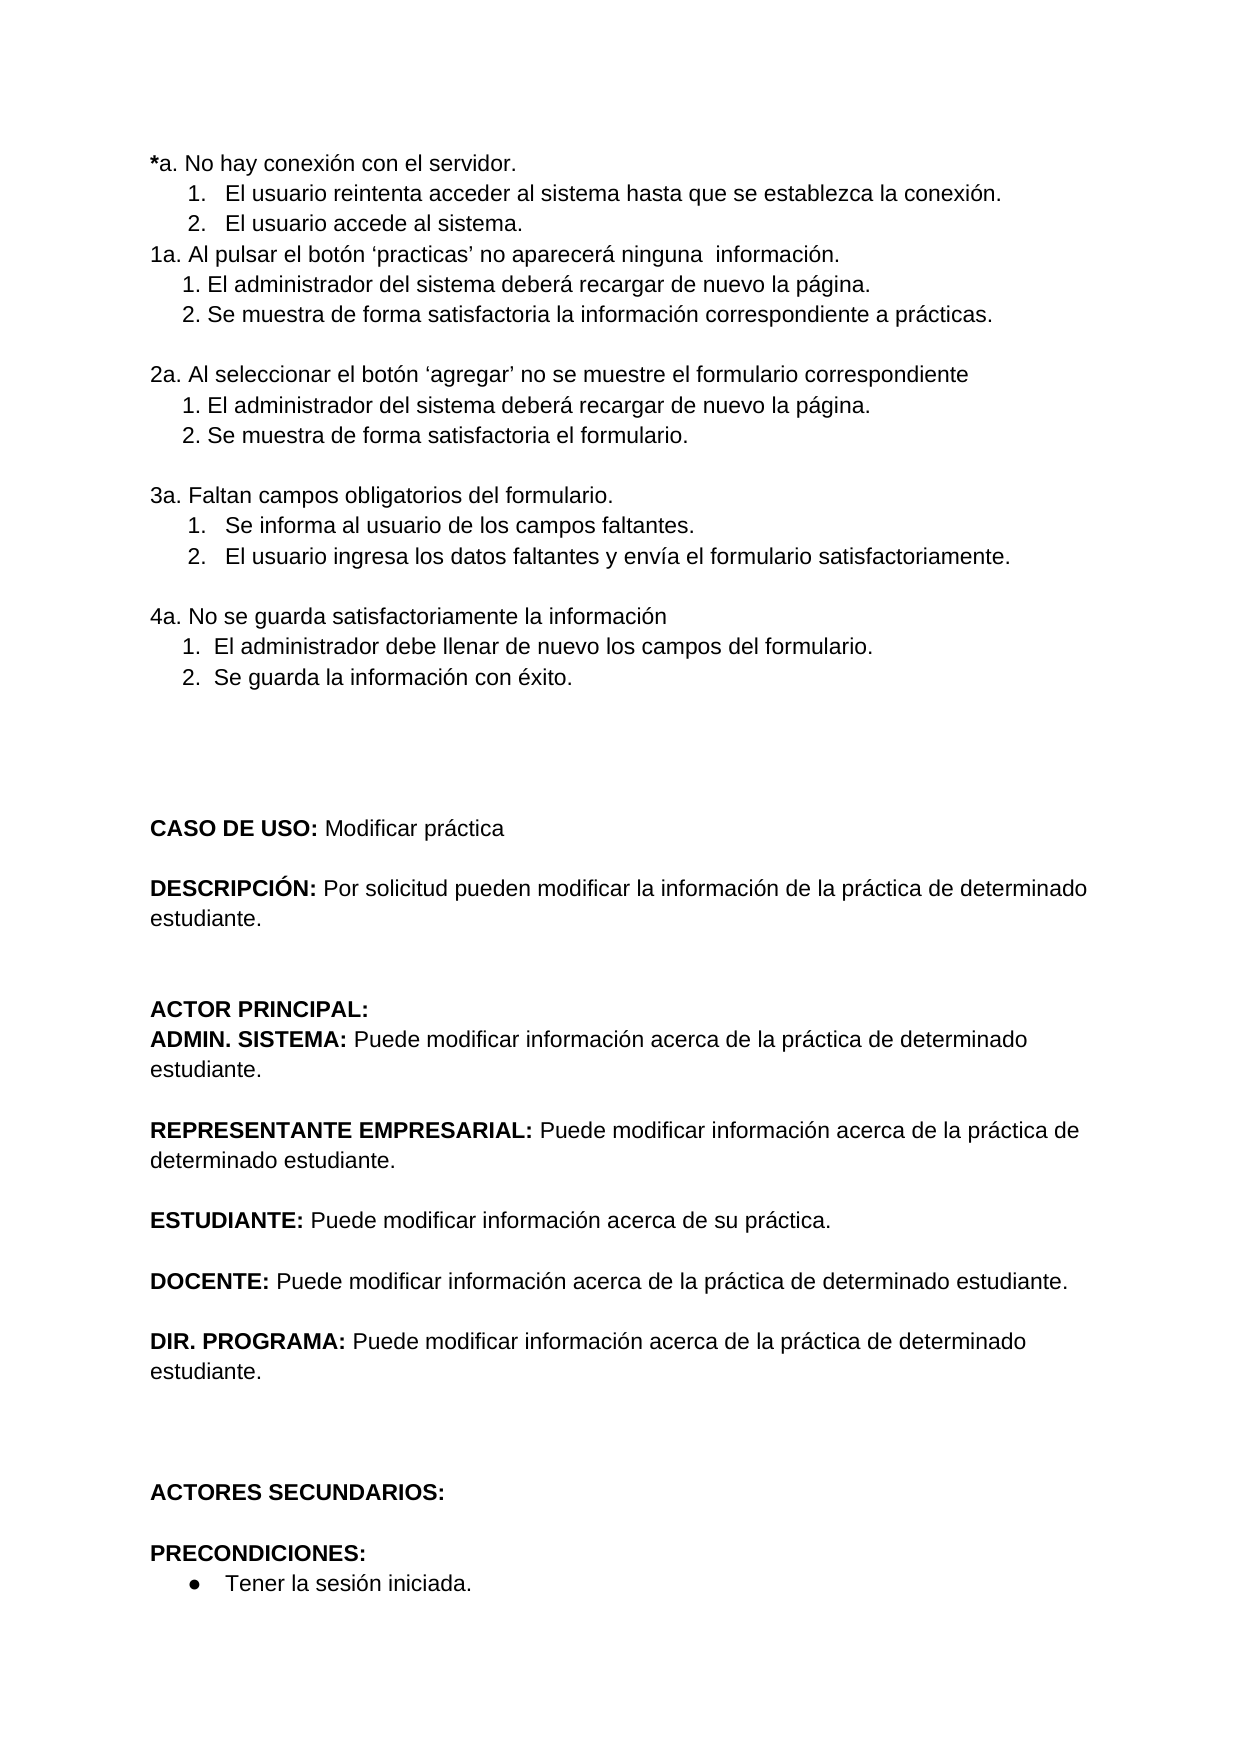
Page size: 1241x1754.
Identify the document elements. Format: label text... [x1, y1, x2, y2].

text REPRESENTANTE EMPRESARIAL: Puede modificar información acerca de la práctica de determinado estudiante. [150, 1117, 1107, 1173]
text DOCENTE: Puede modificar información acerca de la práctica de determinado estudiante. [150, 1268, 1107, 1294]
text 2. Se muestra de forma satisfactoria el formulario. [150, 422, 1107, 448]
text 4a. No se guarda satisfactoriamente la información [150, 603, 1107, 629]
text 1. El administrador debe llenar de nuevo los campos del formulario. [150, 633, 1107, 660]
text 3a. Faltan campos obligatorios del formulario. [150, 482, 1107, 509]
text ACTOR PRINCIPAL: [150, 996, 1107, 1022]
text ACTORES SECUNDARIOS: [150, 1479, 1107, 1506]
text *a. No hay conexión con el servidor. [150, 150, 1107, 176]
text 1. El administrador del sistema deberá recargar de nuevo la página. [150, 271, 1107, 297]
text 1. El administrador del sistema deberá recargar de nuevo la página. [150, 392, 1107, 418]
text ESTUDIANTE: Puede modificar información acerca de su práctica. [150, 1207, 1107, 1234]
text DIR. PROGRAMA: Puede modificar información acerca de la práctica de determinado estudiante. [150, 1328, 1107, 1385]
text PRECONDICIONES: [150, 1539, 1107, 1566]
text CASO DE USO: Modificar práctica [150, 814, 1107, 841]
text 2. Se guarda la información con éxito. [150, 663, 1107, 690]
text 1a. Al pulsar el botón ‘practicas’ no aparecerá ninguna información. [150, 241, 1107, 267]
text 2a. Al seleccionar el botón ‘agregar’ no se muestre el formulario correspondiente [150, 361, 1107, 388]
text DESCRIPCIÓN: Por solicitud pueden modificar la información de la práctica de determinado estudiante. [150, 875, 1107, 932]
text 2. Se muestra de forma satisfactoria la información correspondiente a prácticas. [150, 301, 1107, 327]
list Se informa al usuario de los campos faltantes. [187, 512, 1107, 539]
text ADMIN. SISTEMA: Puede modificar información acerca de la práctica de determinado estudiante. [150, 1026, 1107, 1083]
list El usuario accede al sistema. [187, 210, 1107, 237]
list El usuario reintenta acceder al sistema hasta que se establezca la conexión. [187, 180, 1107, 207]
list Tener la sesión iniciada. [187, 1570, 1107, 1596]
list El usuario ingresa los datos faltantes y envía el formulario satisfactoriamente. [187, 543, 1107, 569]
